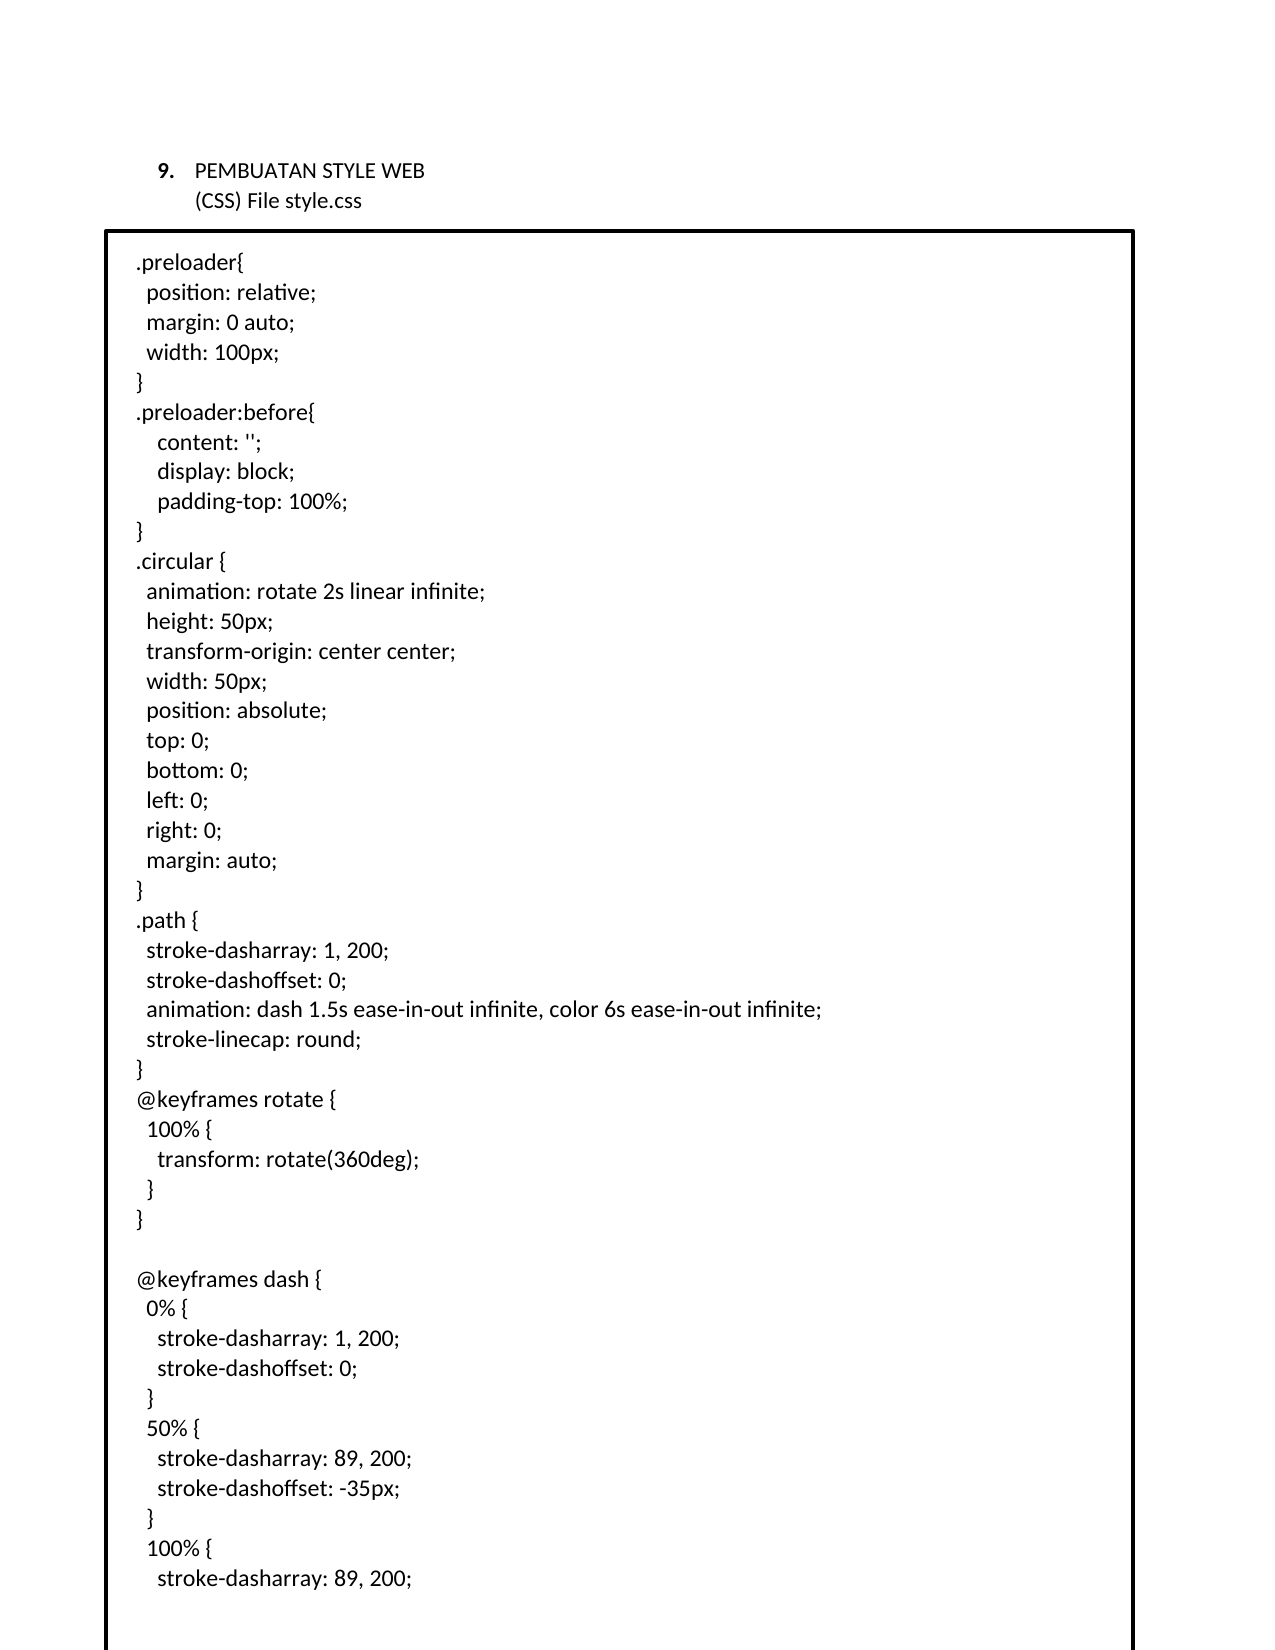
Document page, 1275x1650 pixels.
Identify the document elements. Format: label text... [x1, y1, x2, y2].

text } [135, 1204, 1110, 1233]
text top: 0; [135, 726, 1110, 755]
text stroke-dashoffset: 0; [135, 965, 1110, 994]
text 100% { [135, 1533, 1110, 1562]
text right: 0; [135, 815, 1110, 844]
text animation: dash 1.5s ease-in-out infinite, color 6s ease-in-out infinite; [135, 994, 1110, 1024]
text bottom: 0; [135, 755, 1110, 785]
text stroke-dasharray: 1, 200; [135, 935, 1110, 964]
text display: block; [135, 456, 1110, 486]
text } [135, 516, 1110, 546]
text @keyframes rotate { [135, 1084, 1110, 1113]
text position: absolute; [135, 696, 1110, 725]
text 50% { [135, 1413, 1110, 1442]
text 0% { [135, 1293, 1110, 1323]
text stroke-dasharray: 1, 200; [135, 1323, 1110, 1353]
text } [135, 1383, 1110, 1412]
text stroke-dasharray: 89, 200; [135, 1443, 1110, 1472]
text animation: rotate 2s linear infinite; [135, 576, 1110, 605]
text .path { [135, 905, 1110, 934]
text } [135, 1503, 1110, 1532]
text 100% { [135, 1114, 1110, 1143]
text left: 0; [135, 785, 1110, 814]
text .preloader:before{ [135, 397, 1110, 426]
text height: 50px; [135, 606, 1110, 635]
text width: 50px; [135, 666, 1110, 695]
text } [135, 875, 1110, 904]
text @keyframes dash { [135, 1264, 1110, 1293]
text width: 100px; [135, 337, 1110, 366]
text } [135, 367, 1110, 396]
text position: relative; [135, 277, 1110, 306]
text content: ''; [135, 427, 1110, 456]
list PEMBUATAN STYLE WEB (CSS) File style.css [157, 156, 477, 214]
text margin: 0 auto; [135, 307, 1110, 336]
text stroke-dashoffset: -35px; [135, 1473, 1110, 1502]
text stroke-linecap: round; [135, 1024, 1110, 1054]
text transform: rotate(360deg); [135, 1144, 1110, 1173]
text .circular { [135, 546, 1110, 575]
text .preloader{ [135, 247, 1110, 276]
text padding-top: 100%; [135, 486, 1110, 516]
text } [135, 1174, 1110, 1203]
text transform-origin: center center; [135, 636, 1110, 665]
text margin: auto; [135, 845, 1110, 874]
text } [135, 1054, 1110, 1084]
text stroke-dasharray: 89, 200; [135, 1563, 1110, 1592]
text stroke-dashoffset: 0; [135, 1353, 1110, 1383]
